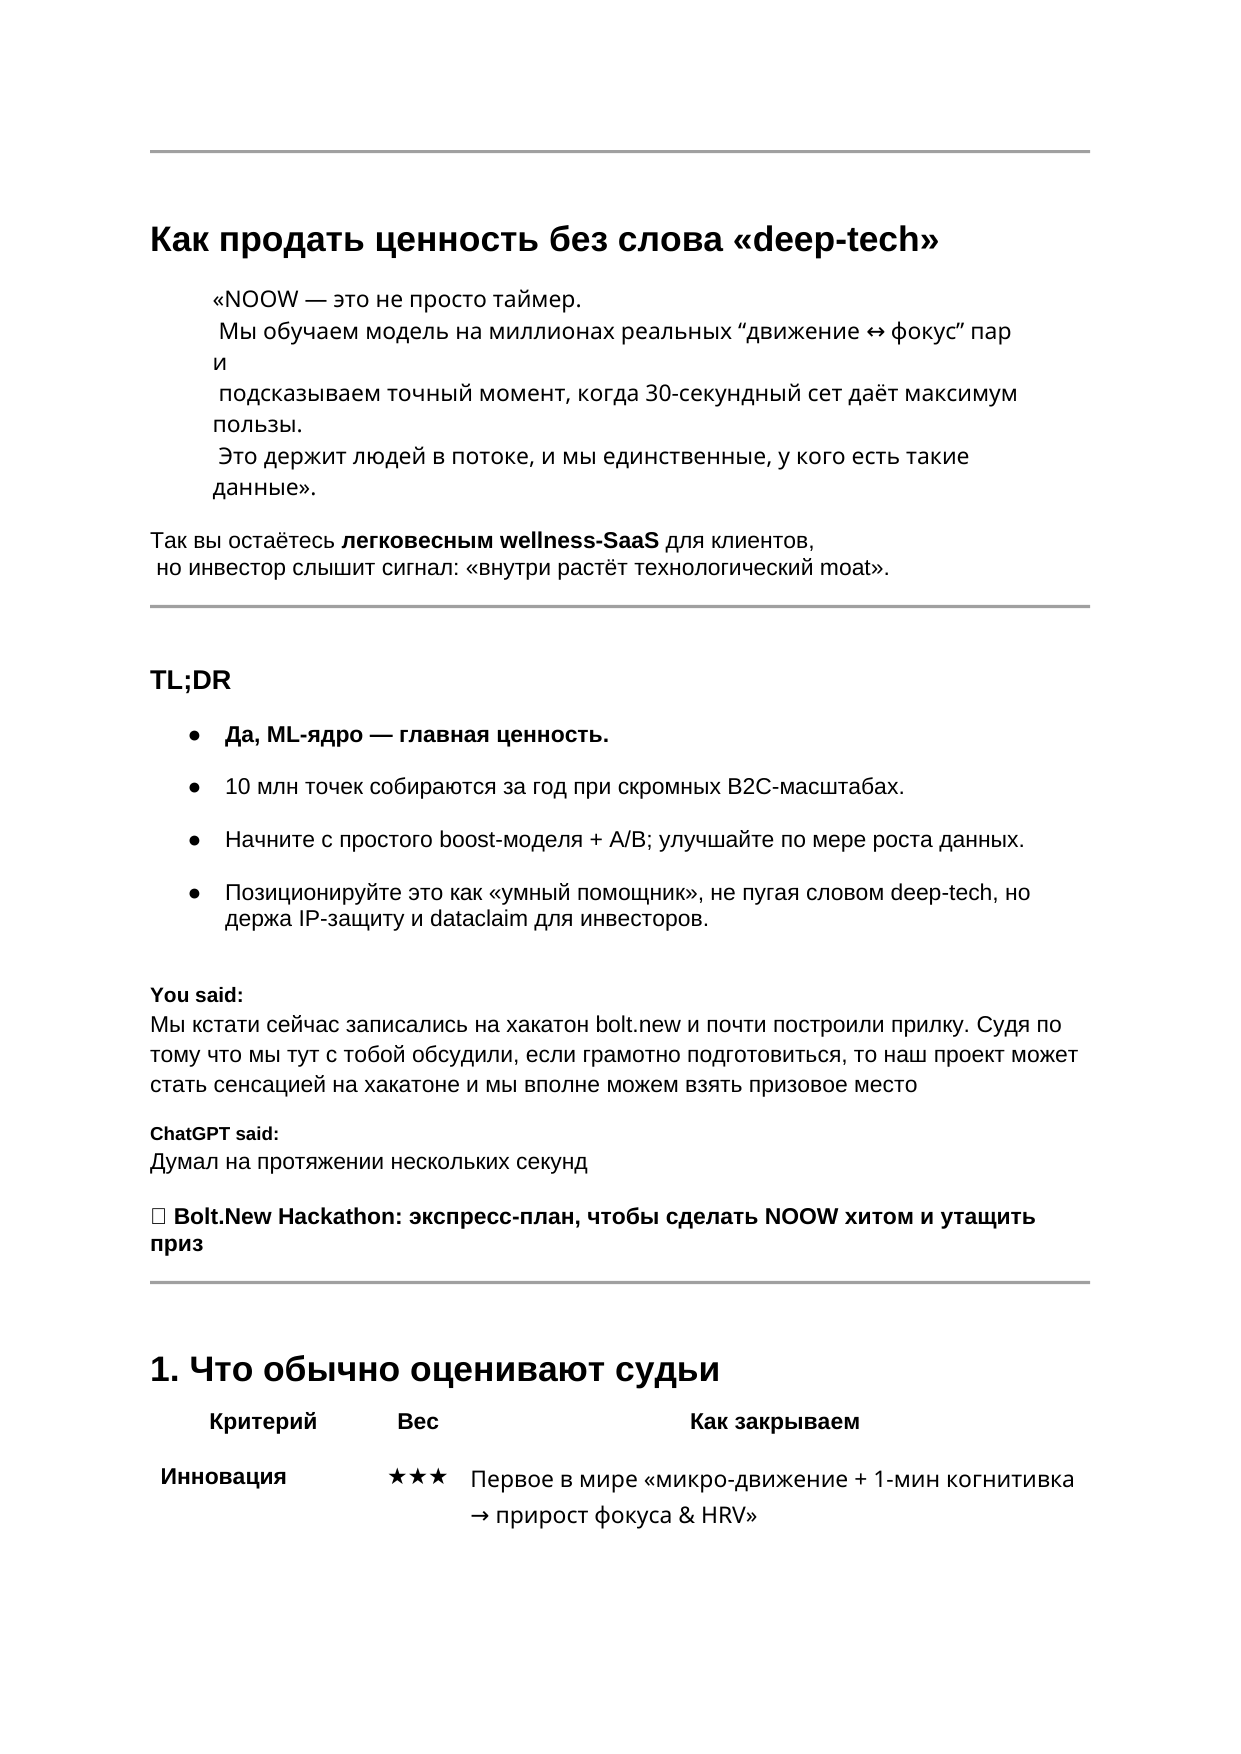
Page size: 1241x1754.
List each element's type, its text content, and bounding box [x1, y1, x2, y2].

text 🚀 Bolt.New Hackathon: экспресс-план, чтобы сделать NOOW хитом и утащить приз [150, 1203, 1090, 1256]
subtitle TL;DR [150, 664, 1090, 696]
subtitle 1. Что обычно оценивают судьи [150, 1349, 1090, 1389]
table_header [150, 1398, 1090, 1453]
text Думал на протяжении нескольких секунд [150, 1148, 1090, 1174]
subtitle ChatGPT said: [150, 1122, 1090, 1144]
list 10 млн точек собираются за год при скромных B2C-масштабах. [187, 773, 1090, 826]
list Да, ML-ядро — главная ценность. [187, 721, 1090, 773]
text Так вы остаётесь легковесным wellness-SaaS для клиентов, но инвестор слышит сигнал: «внутри растёт технологический moat». [150, 527, 1090, 580]
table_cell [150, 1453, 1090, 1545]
subtitle You said: [150, 983, 1090, 1007]
text «NOOW — это не просто таймер. Мы обучаем модель на миллионах реальных “движение ↔ фокус” пар и подсказываем точный момент, когда 30-секундный сет даёт максимум пользы. Это держит людей в потоке, и мы единственные, у кого есть такие данные». [212, 283, 1028, 502]
list Начните с простого boost-моделя + A/B; улучшайте по мере роста данных. [187, 826, 1090, 879]
text Мы кстати сейчас записались на хакатон bolt.new и почти построили прилку. Судя по тому что мы тут с тобой обсудили, если грамотно подготовиться, то наш проект может стать сенсацией на хакатоне и мы вполне можем взять призовое место [150, 1011, 1090, 1098]
subtitle Как продать ценность без слова «deep-tech» [150, 218, 1090, 258]
list Позиционируйте это как «умный помощник», не пугая словом deep-tech, но держа IP-защиту и dataclaim для инвесторов. [187, 879, 1090, 958]
